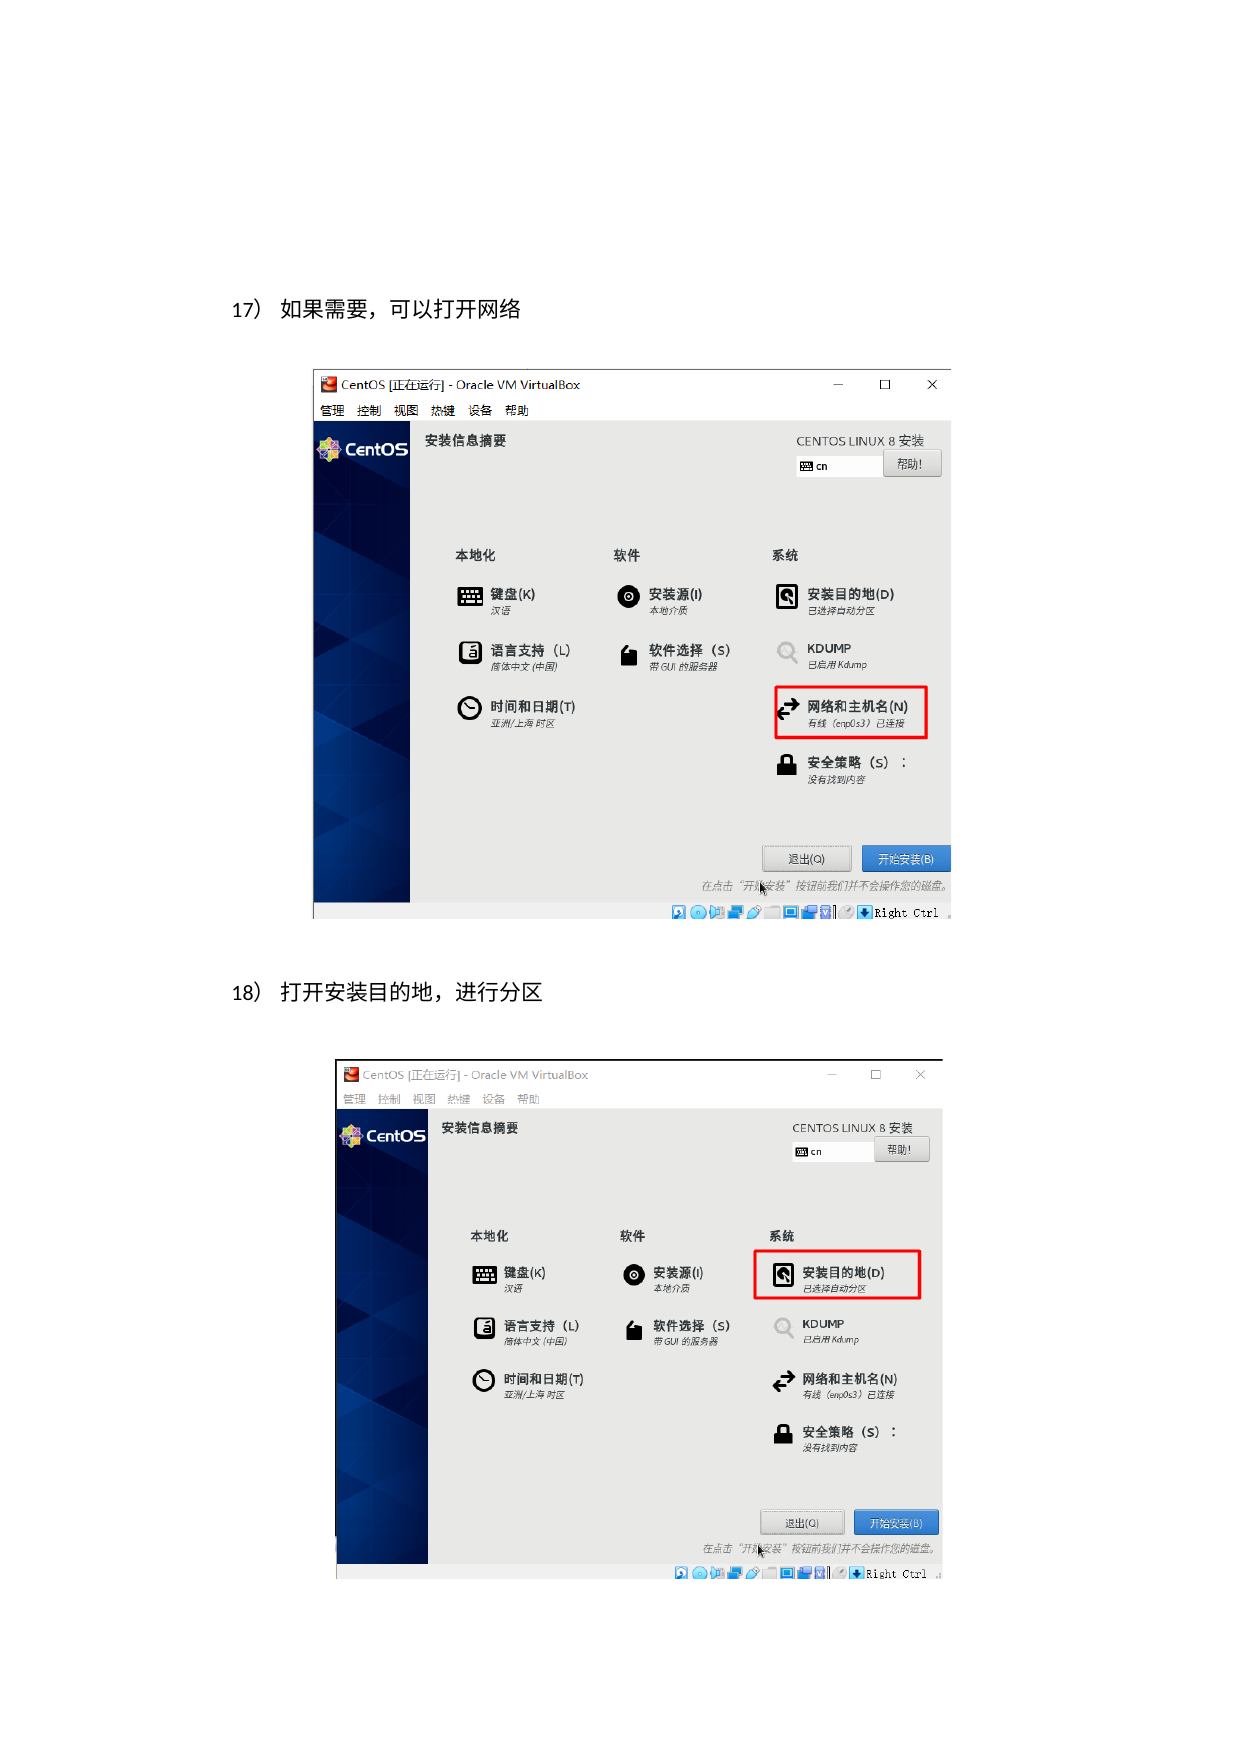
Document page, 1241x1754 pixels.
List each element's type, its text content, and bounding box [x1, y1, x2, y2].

list 如果需要，可以打开网络 [231, 292, 1053, 324]
picture [311, 368, 952, 919]
picture [335, 1059, 943, 1579]
list 打开安装目的地，进行分区 [231, 974, 1053, 1007]
